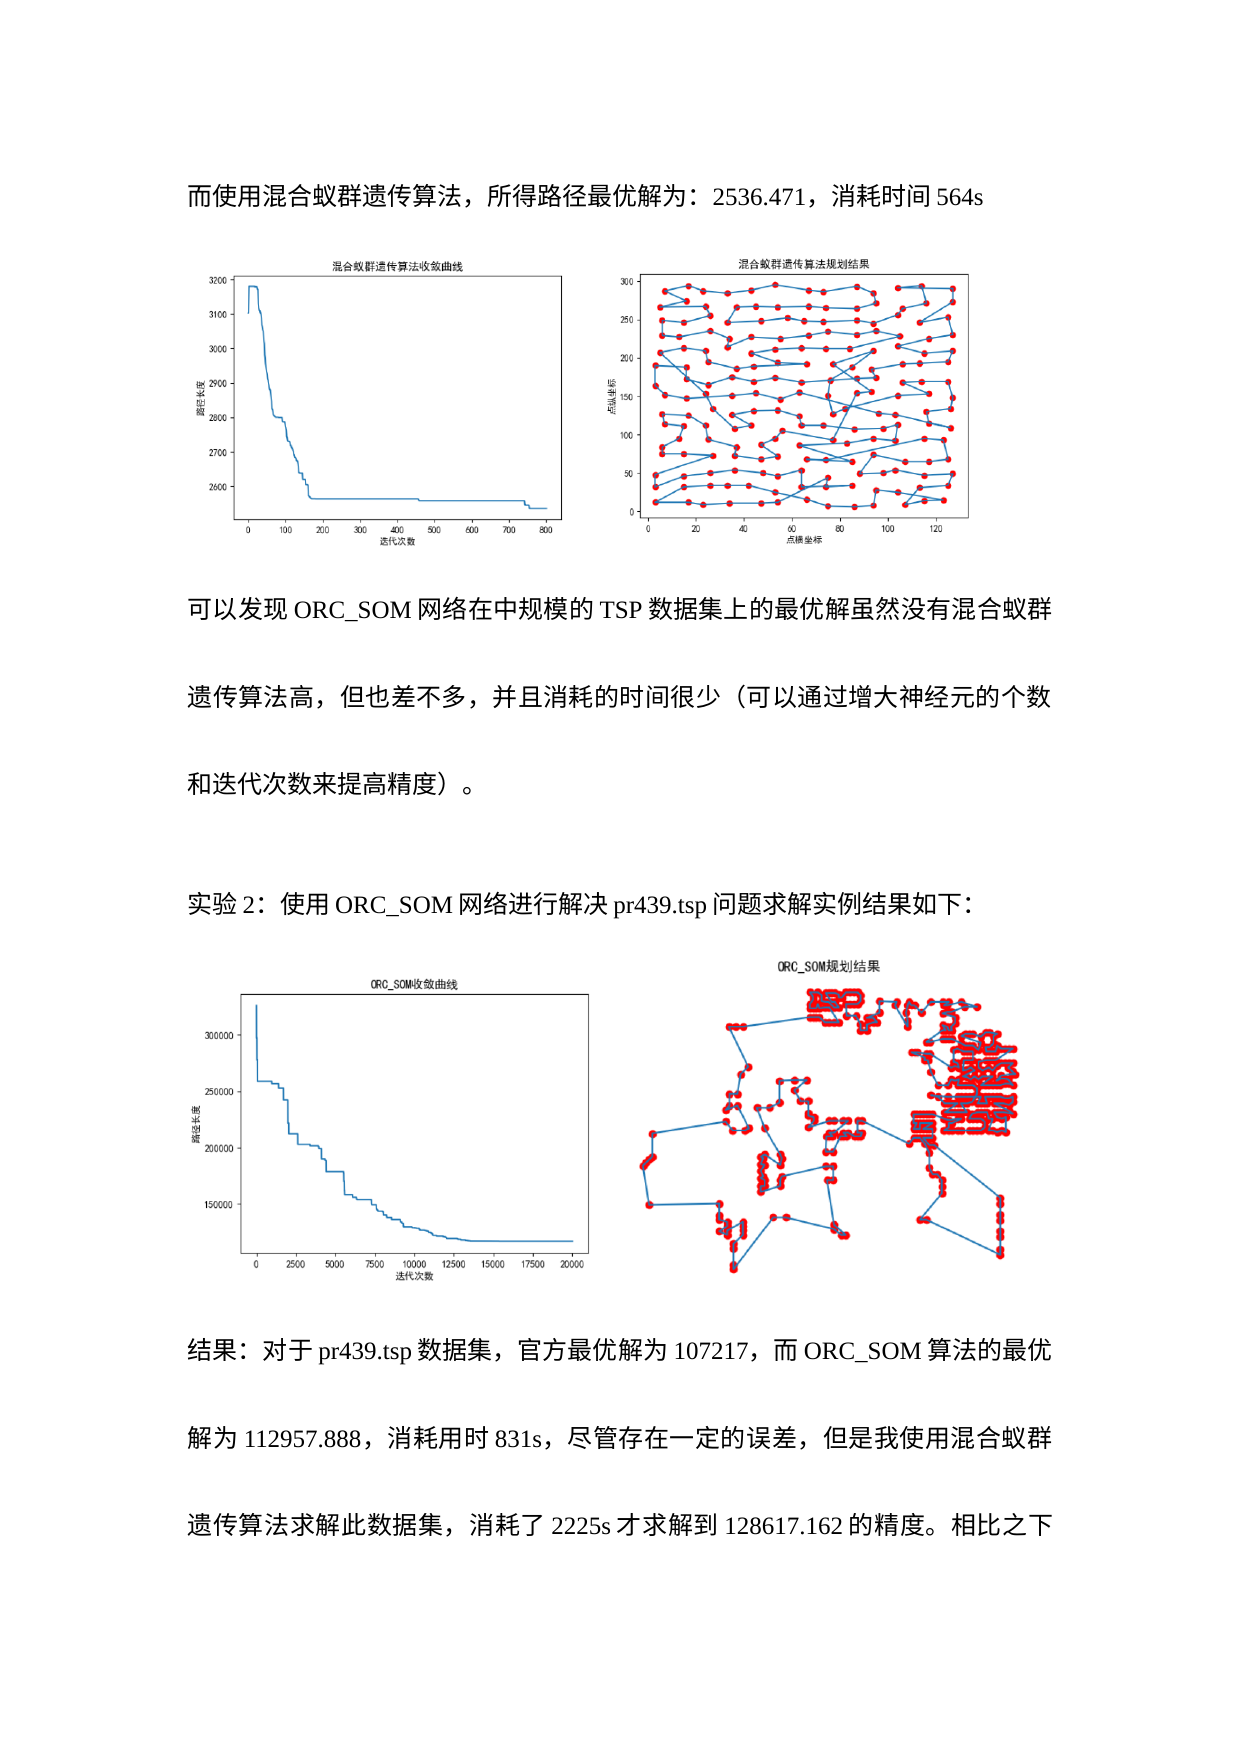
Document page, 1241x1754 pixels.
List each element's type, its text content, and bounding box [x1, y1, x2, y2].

picture [187, 239, 583, 550]
text 实验2：使用ORC_SOM网络进行解决pr439.tsp问题求解实例结果如下： [187, 871, 1053, 936]
picture [187, 948, 1051, 1284]
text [187, 1316, 1053, 1556]
picture [593, 242, 988, 550]
text 而使用混合蚁群遗传算法，所得路径最优解为：2536.471，消耗时间564s [187, 162, 1053, 227]
text 可以发现ORC_SOM网络在中规模的TSP数据集上的最优解虽然没有混合蚁群遗传算法高，但也差不多，并且消耗的时间很少（可以通过增大神经元的个数和迭代次数来提高精度）。 [187, 575, 1053, 815]
